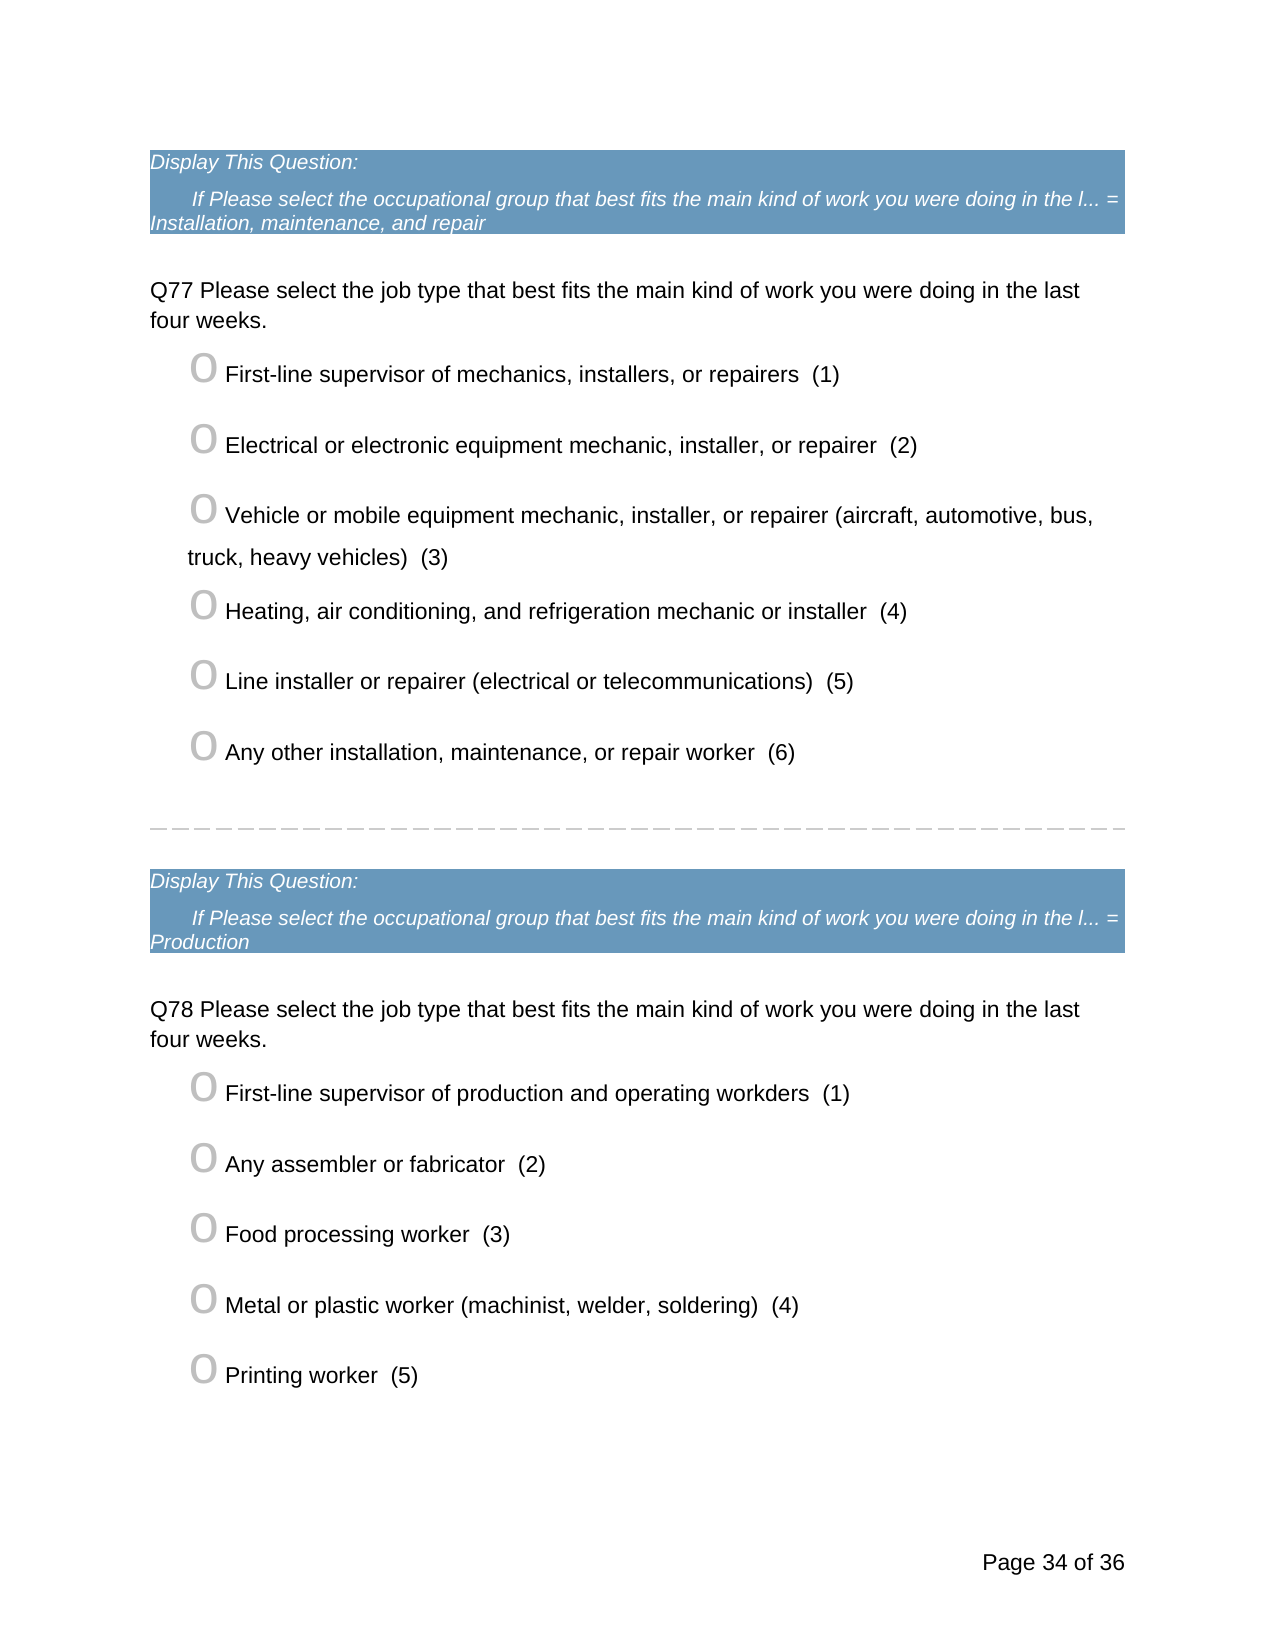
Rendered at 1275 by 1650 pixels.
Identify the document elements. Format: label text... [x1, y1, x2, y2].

list Printing worker (5) [187, 1339, 1125, 1400]
list Line installer or repairer (electrical or telecommunications) (5) [187, 644, 1125, 706]
list Heating, air conditioning, and refrigeration mechanic or installer (4) [187, 574, 1125, 635]
text Q77 Please select the job type that best fits the main kind of work you were doing in the last four weeks. [150, 277, 1125, 334]
list Any other installation, maintenance, or repair worker (6) [187, 715, 1125, 776]
list Vehicle or mobile equipment mechanic, installer, or repairer (aircraft, automotive, bus, truck, heavy vehicles) (3) [187, 478, 1125, 570]
list Electrical or electronic equipment mechanic, installer, or repairer (2) [187, 408, 1125, 469]
text Q78 Please select the job type that best fits the main kind of work you were doing in the last four weeks. [150, 996, 1125, 1053]
list Metal or plastic worker (machinist, welder, soldering) (4) [187, 1268, 1125, 1329]
list Any assembler or fabricator (2) [187, 1127, 1125, 1188]
text If Please select the occupational group that best fits the main kind of work you were doing in the l... = Installation, maintenance, and repair [150, 186, 1125, 234]
text If Please select the occupational group that best fits the main kind of work you were doing in the l... = Production [150, 906, 1125, 953]
text Display This Question: [150, 869, 1125, 893]
list First-line supervisor of production and operating workders (1) [187, 1057, 1125, 1118]
list Food processing worker (3) [187, 1198, 1125, 1259]
text Display This Question: [150, 150, 1125, 174]
list First-line supervisor of mechanics, installers, or repairers (1) [187, 337, 1125, 399]
